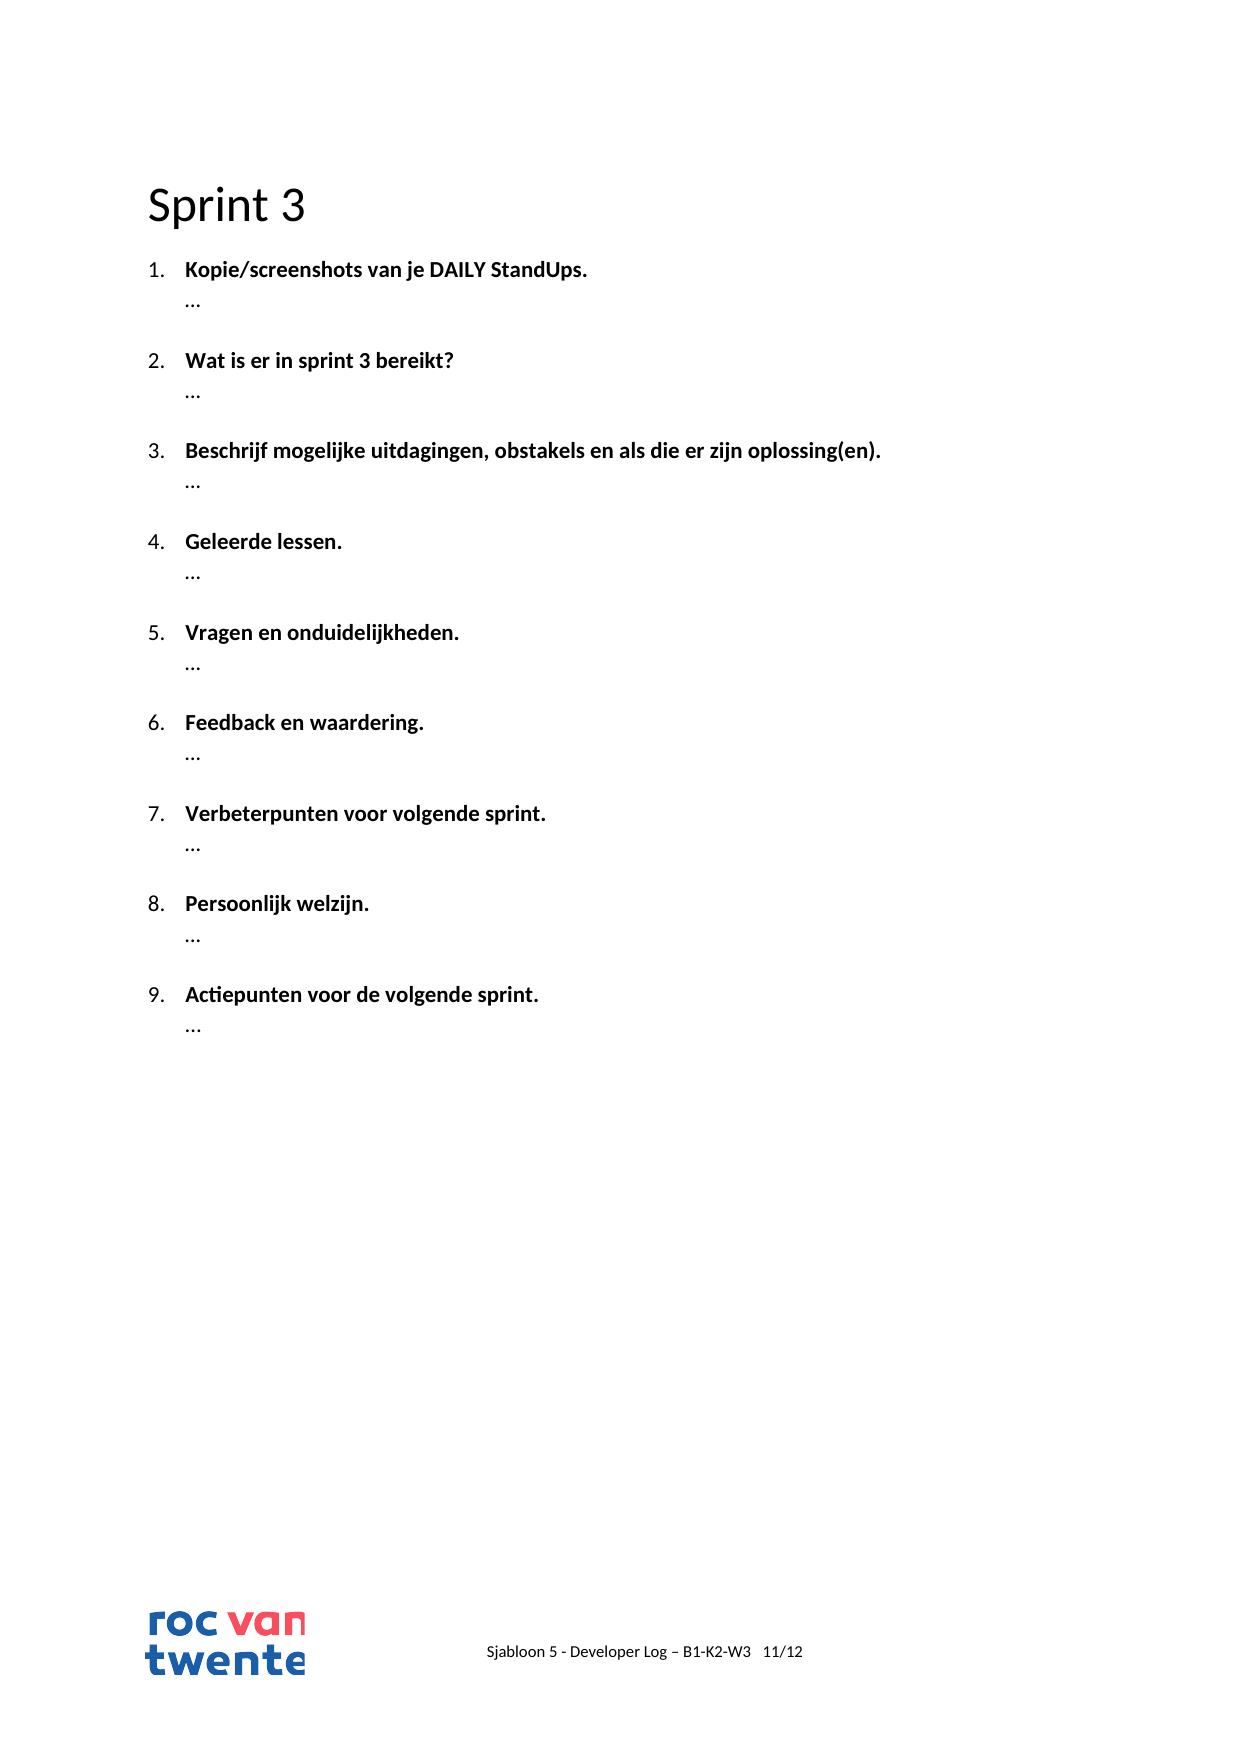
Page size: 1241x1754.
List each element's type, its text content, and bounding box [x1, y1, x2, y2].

list Kopie/screenshots van je DAILY StandUps. … [148, 255, 1093, 344]
list Verbeterpunten voor volgende sprint. … [148, 799, 1093, 887]
list Feedback en waardering. … [148, 708, 1093, 797]
picture [145, 1611, 305, 1674]
list Beschrijf mogelijke uitdagingen, obstakels en als die er zijn oplossing(en). … [148, 436, 1093, 525]
subtitle Sprint 3 [148, 173, 1093, 234]
list Geleerde lessen. … [148, 527, 1093, 616]
list Vragen en onduidelijkheden. … [148, 618, 1093, 706]
list Wat is er in sprint 3 bereikt? … [148, 346, 1093, 434]
list Actiepunten voor de volgende sprint. … [148, 980, 1093, 1038]
list Persoonlijk welzijn. … [148, 889, 1093, 978]
